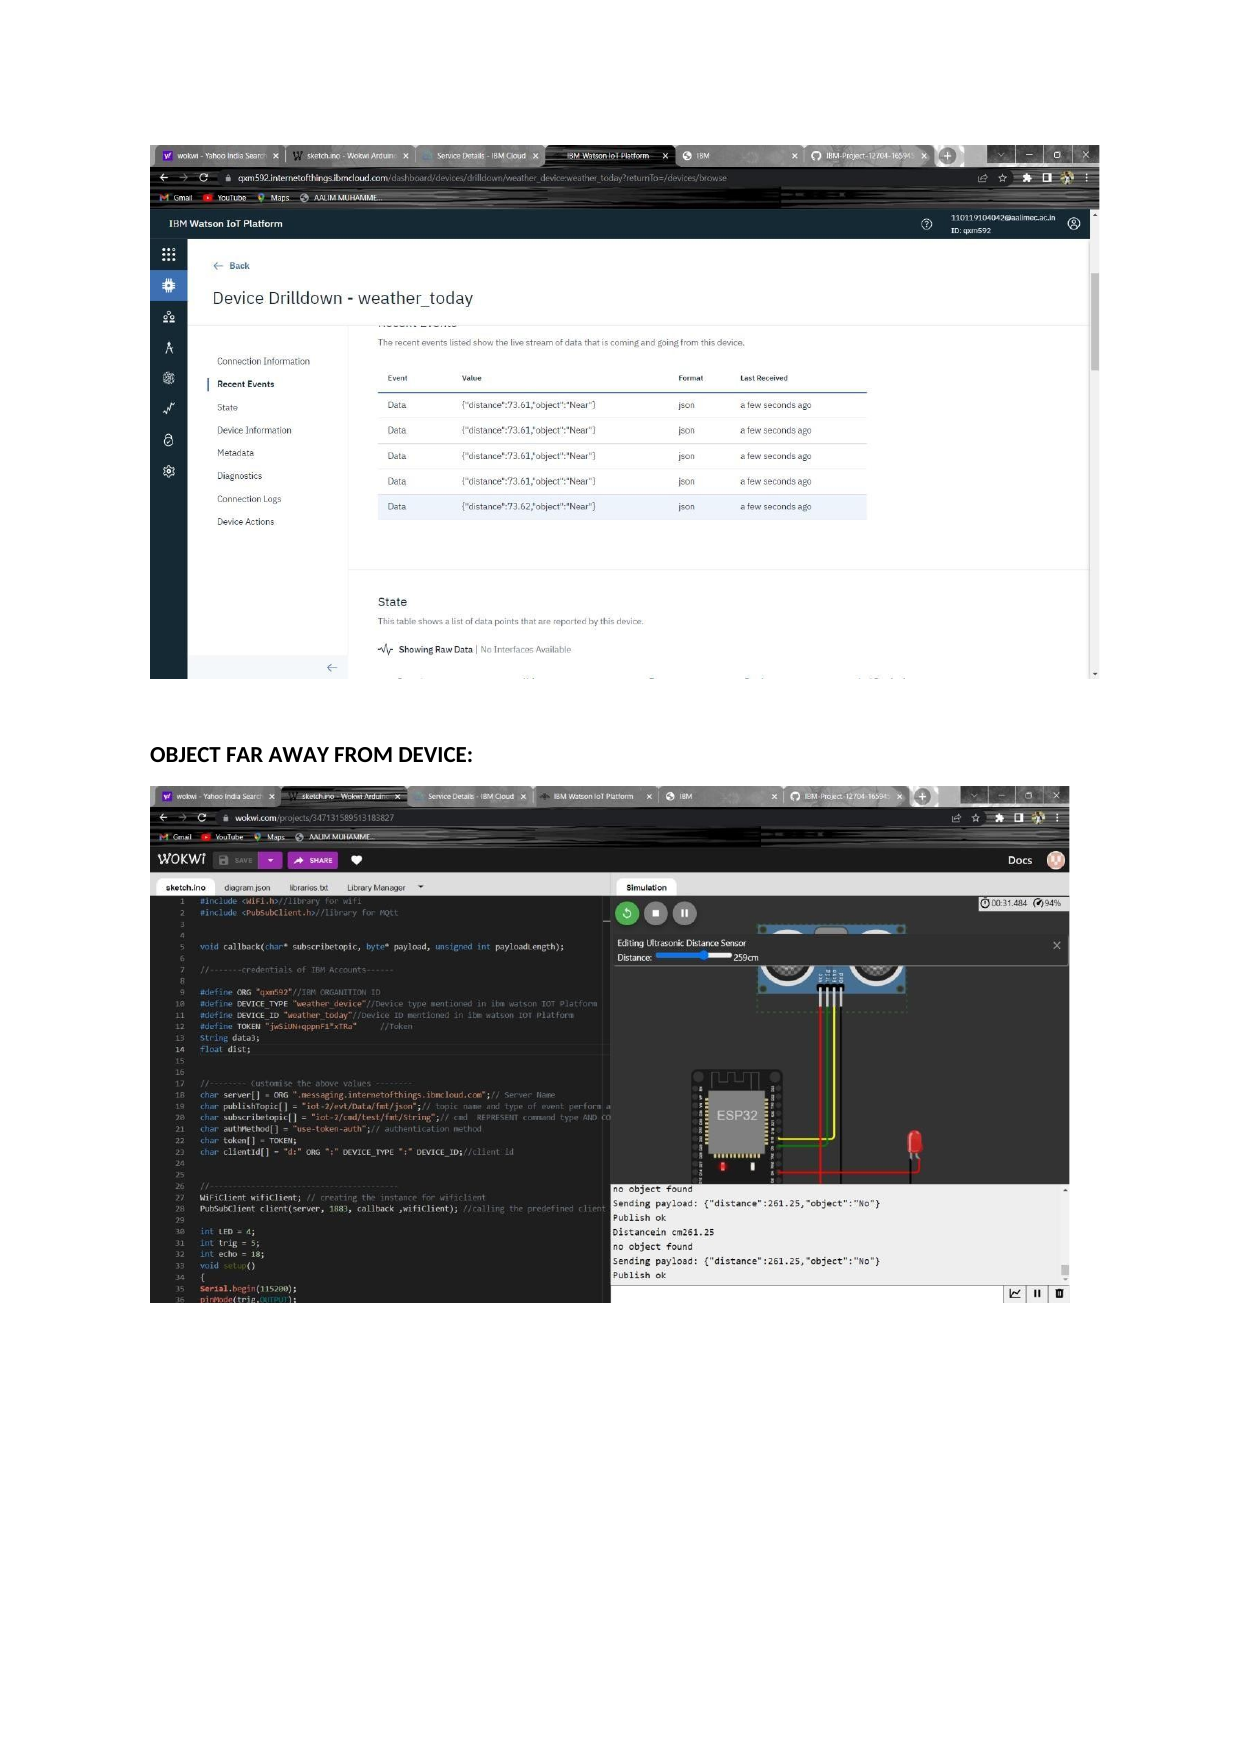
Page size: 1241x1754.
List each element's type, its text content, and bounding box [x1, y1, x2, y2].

subtitle OBJECT FAR AWAY FROM DEVICE: [150, 740, 1111, 768]
picture [150, 786, 1070, 1303]
picture [150, 145, 1100, 679]
